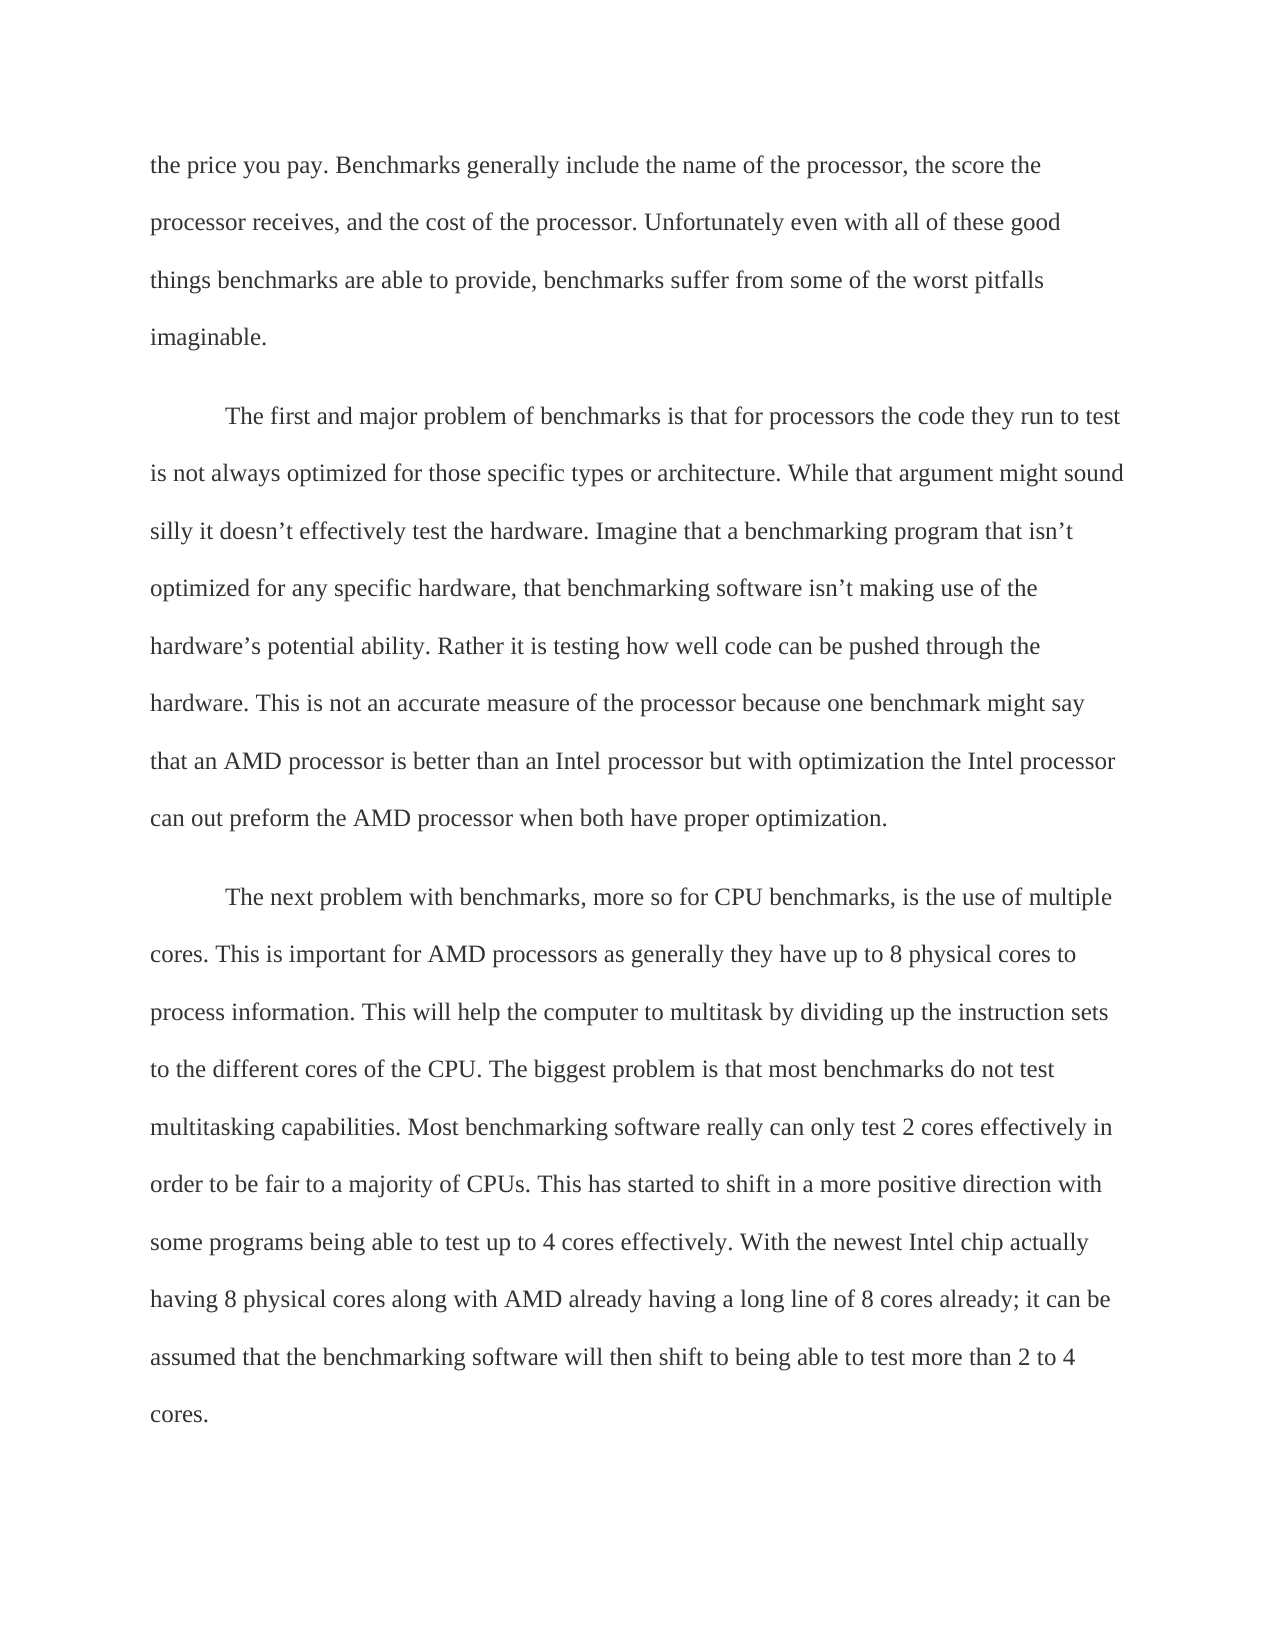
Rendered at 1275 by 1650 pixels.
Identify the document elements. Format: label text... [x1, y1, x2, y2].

text The next problem with benchmarks, more so for CPU benchmarks, is the use of multiple cores. This is important for AMD processors as generally they have up to 8 physical cores to process information. This will help the computer to multitask by dividing up the instruction sets to the different cores of the CPU. The biggest problem is that most benchmarks do not test multitasking capabilities. Most benchmarking software really can only test 2 cores effectively in order to be fair to a majority of CPUs. This has started to shift in a more positive direction with some programs being able to test up to 4 cores effectively. With the newest Intel chip actually having 8 physical cores along with AMD already having a long line of 8 cores already; it can be assumed that the benchmarking software will then shift to being able to test more than 2 to 4 cores. [150, 882, 1125, 1428]
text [150, 150, 1125, 351]
text The first and major problem of benchmarks is that for processors the code they run to test is not always optimized for those specific types or architecture. While that argument might sound silly it doesn’t effectively test the hardware. Imagine that a benchmarking program that isn’t optimized for any specific hardware, that benchmarking software isn’t making use of the hardware’s potential ability. Rather it is testing how well code can be pushed through the hardware. This is not an accurate measure of the processor because one benchmark might say that an AMD processor is better than an Intel processor but with optimization the Intel processor can out preform the AMD processor when both have proper optimization. [150, 401, 1125, 832]
